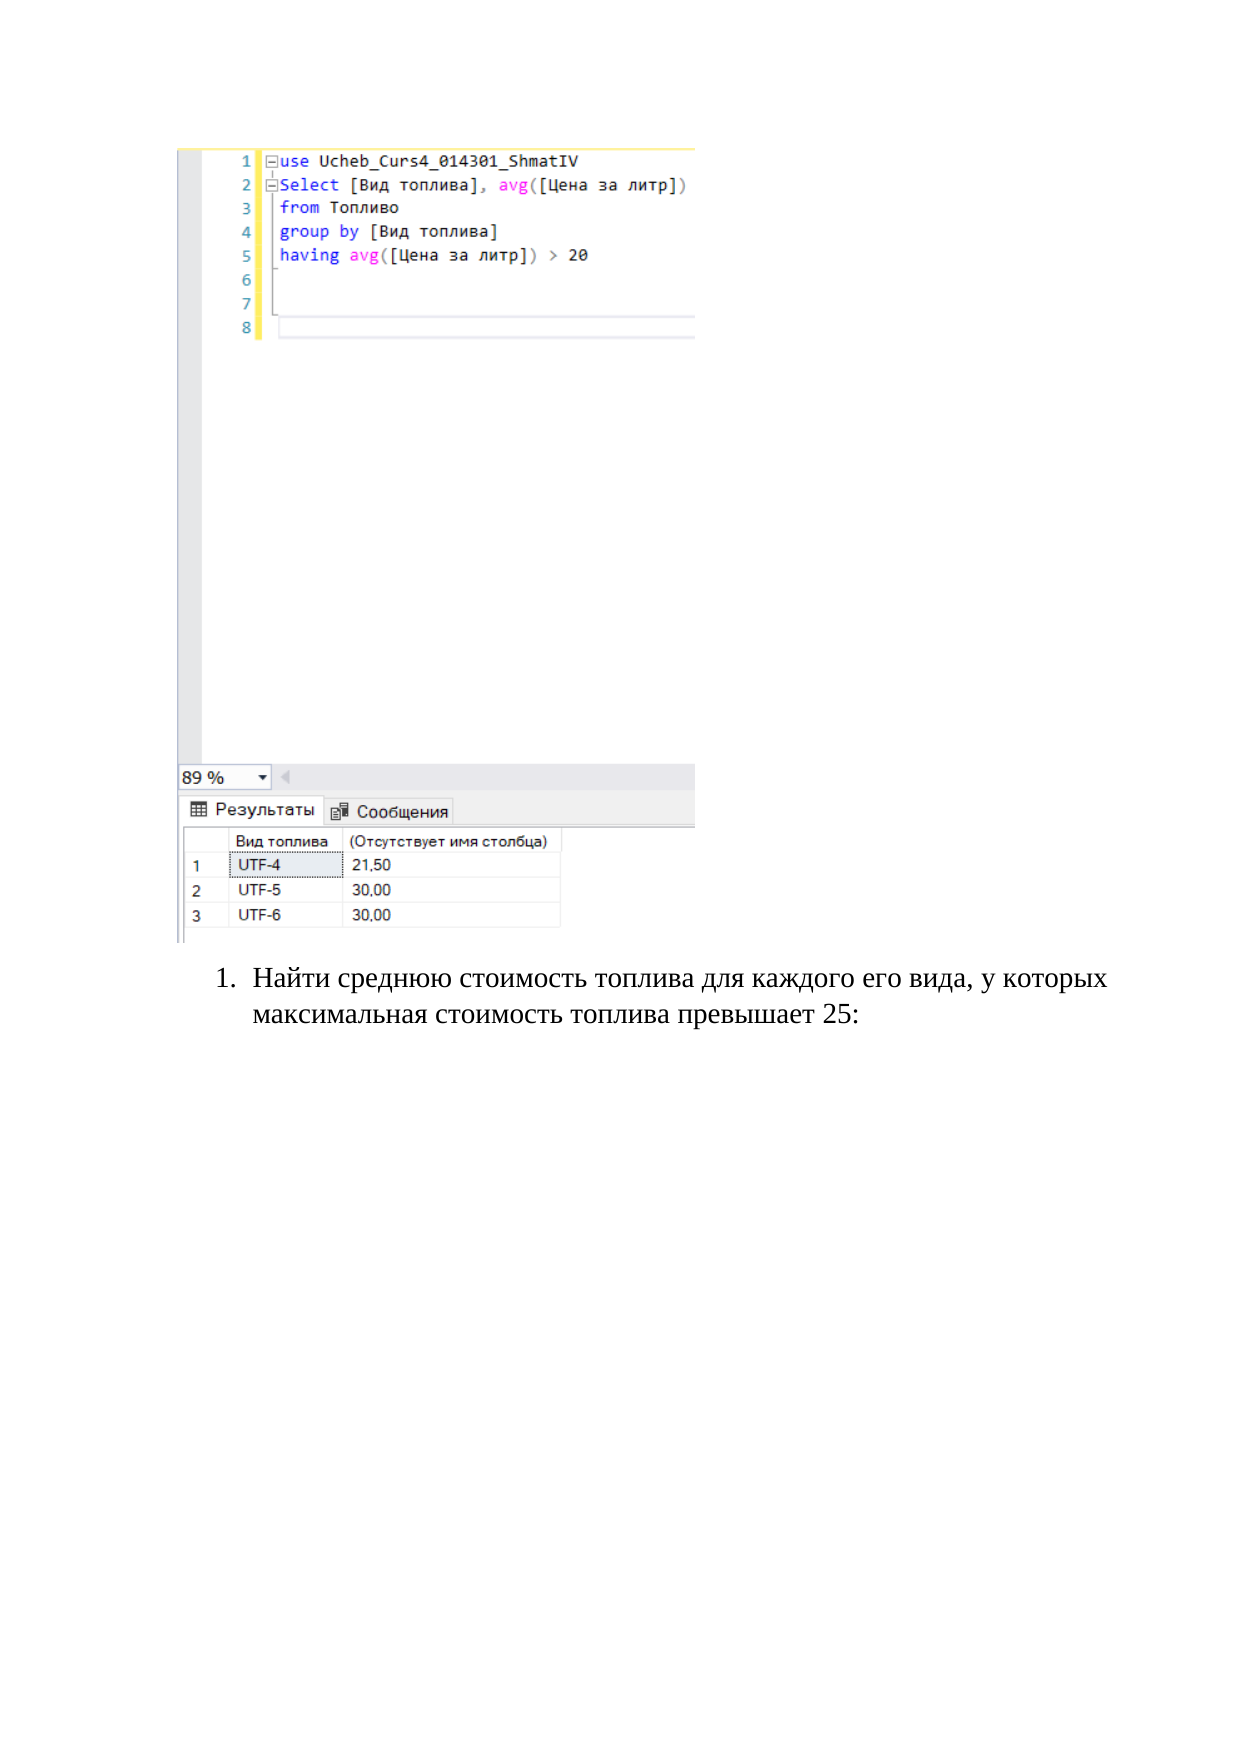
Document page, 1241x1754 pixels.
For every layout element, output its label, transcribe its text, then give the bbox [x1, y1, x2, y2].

list Найти среднюю стоимость топлива для каждого его вида, у которых максимальная стоимость топлива превышает 25: [215, 960, 1119, 1030]
picture [177, 148, 695, 943]
